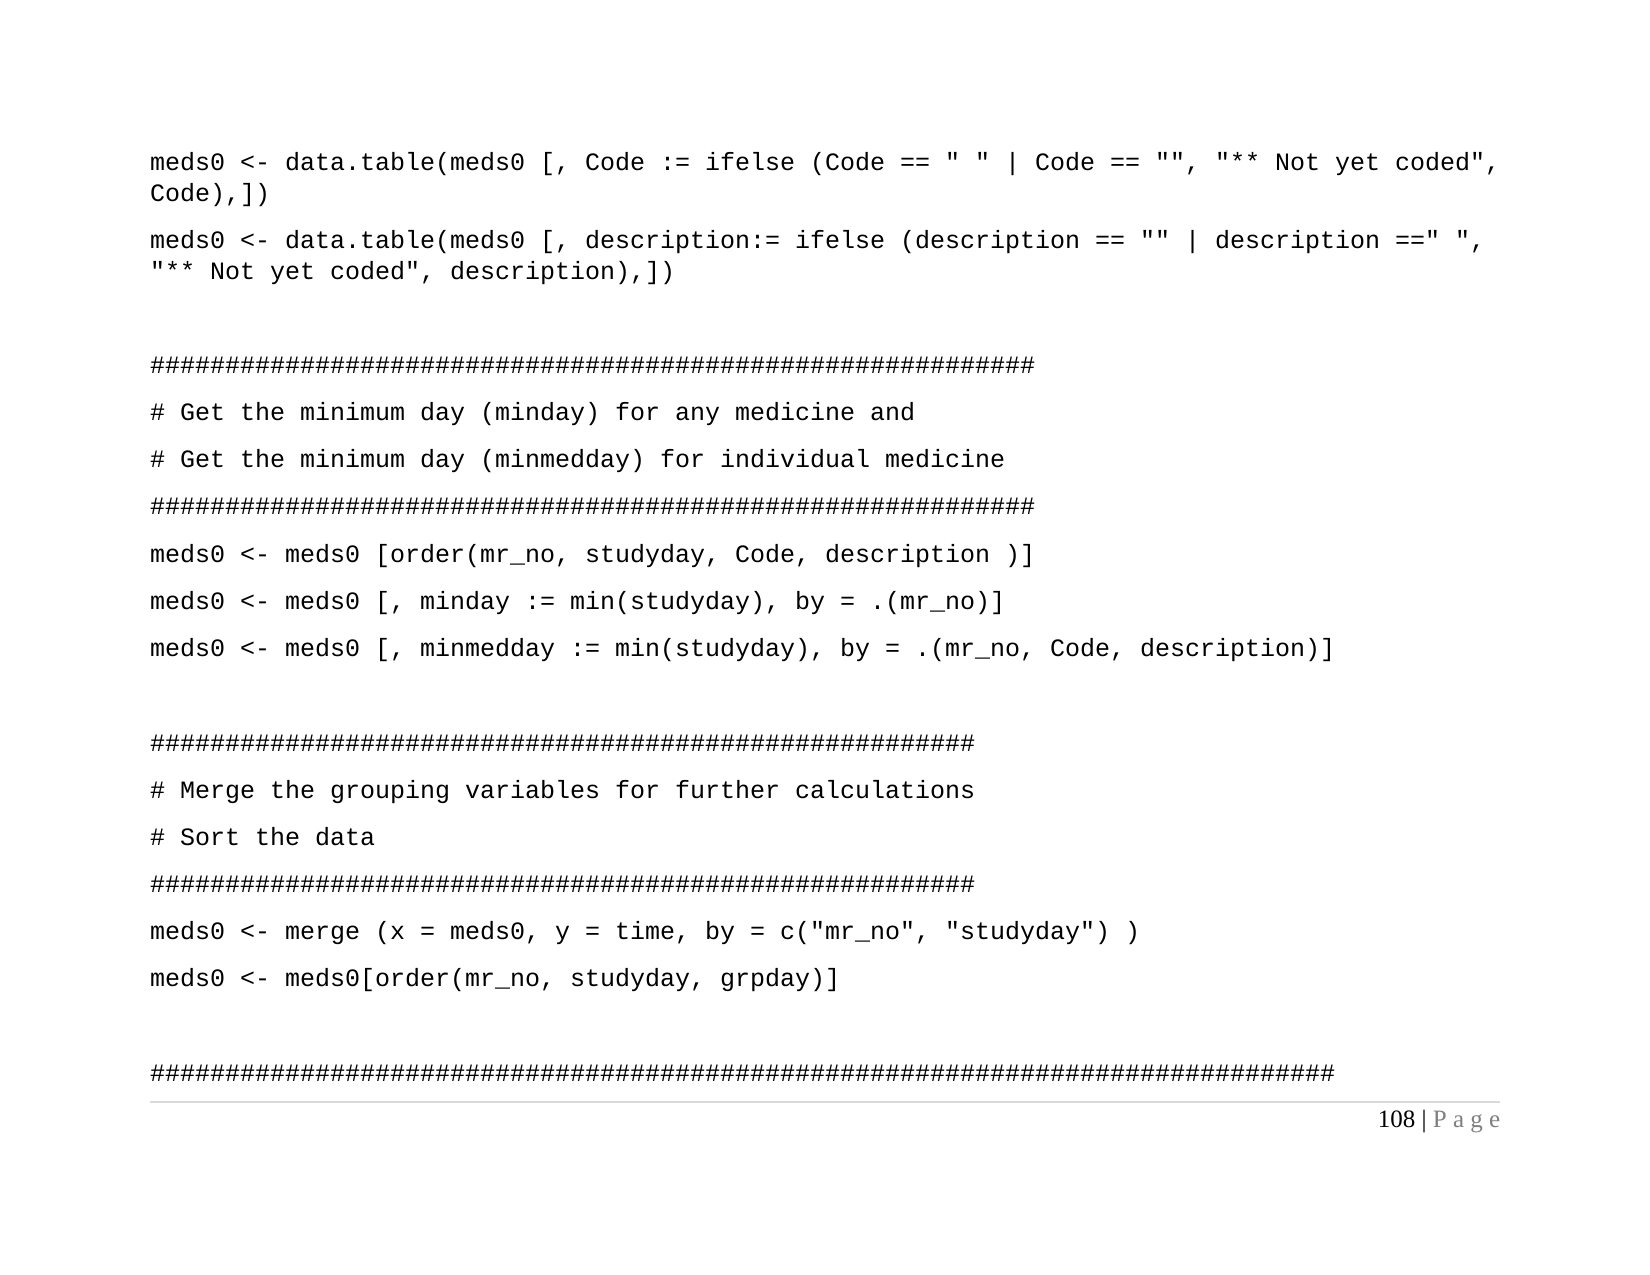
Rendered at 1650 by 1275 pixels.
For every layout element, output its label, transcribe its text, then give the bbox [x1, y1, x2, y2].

text ########################################################### [150, 494, 1500, 522]
text ####################################################### [150, 730, 1500, 758]
text ########################################################### [150, 353, 1500, 381]
text meds0 <- data.table(meds0 [, description:= ifelse (description == "" | description ==" ", "** Not yet coded", description),]) [150, 228, 1500, 287]
text ############################################################################### [150, 1060, 1500, 1089]
text meds0 <- data.table(meds0 [, Code := ifelse (Code == " " | Code == "", "** Not yet coded", Code),]) [150, 150, 1500, 209]
text ####################################################### [150, 872, 1500, 900]
text # Merge the grouping variables for further calculations [150, 777, 1500, 806]
text # Get the minimum day (minmedday) for individual medicine [150, 447, 1500, 475]
text meds0 <- meds0 [, minday := min(studyday), by = .(mr_no)] [150, 588, 1500, 617]
text meds0 <- meds0[order(mr_no, studyday, grpday)] [150, 966, 1500, 994]
text # Sort the data [150, 824, 1500, 853]
text meds0 <- merge (x = meds0, y = time, by = c("mr_no", "studyday") ) [150, 919, 1500, 947]
text # Get the minimum day (minday) for any medicine and [150, 400, 1500, 428]
text meds0 <- meds0 [, minmedday := min(studyday), by = .(mr_no, Code, description)] [150, 636, 1500, 664]
text meds0 <- meds0 [order(mr_no, studyday, Code, description )] [150, 541, 1500, 570]
